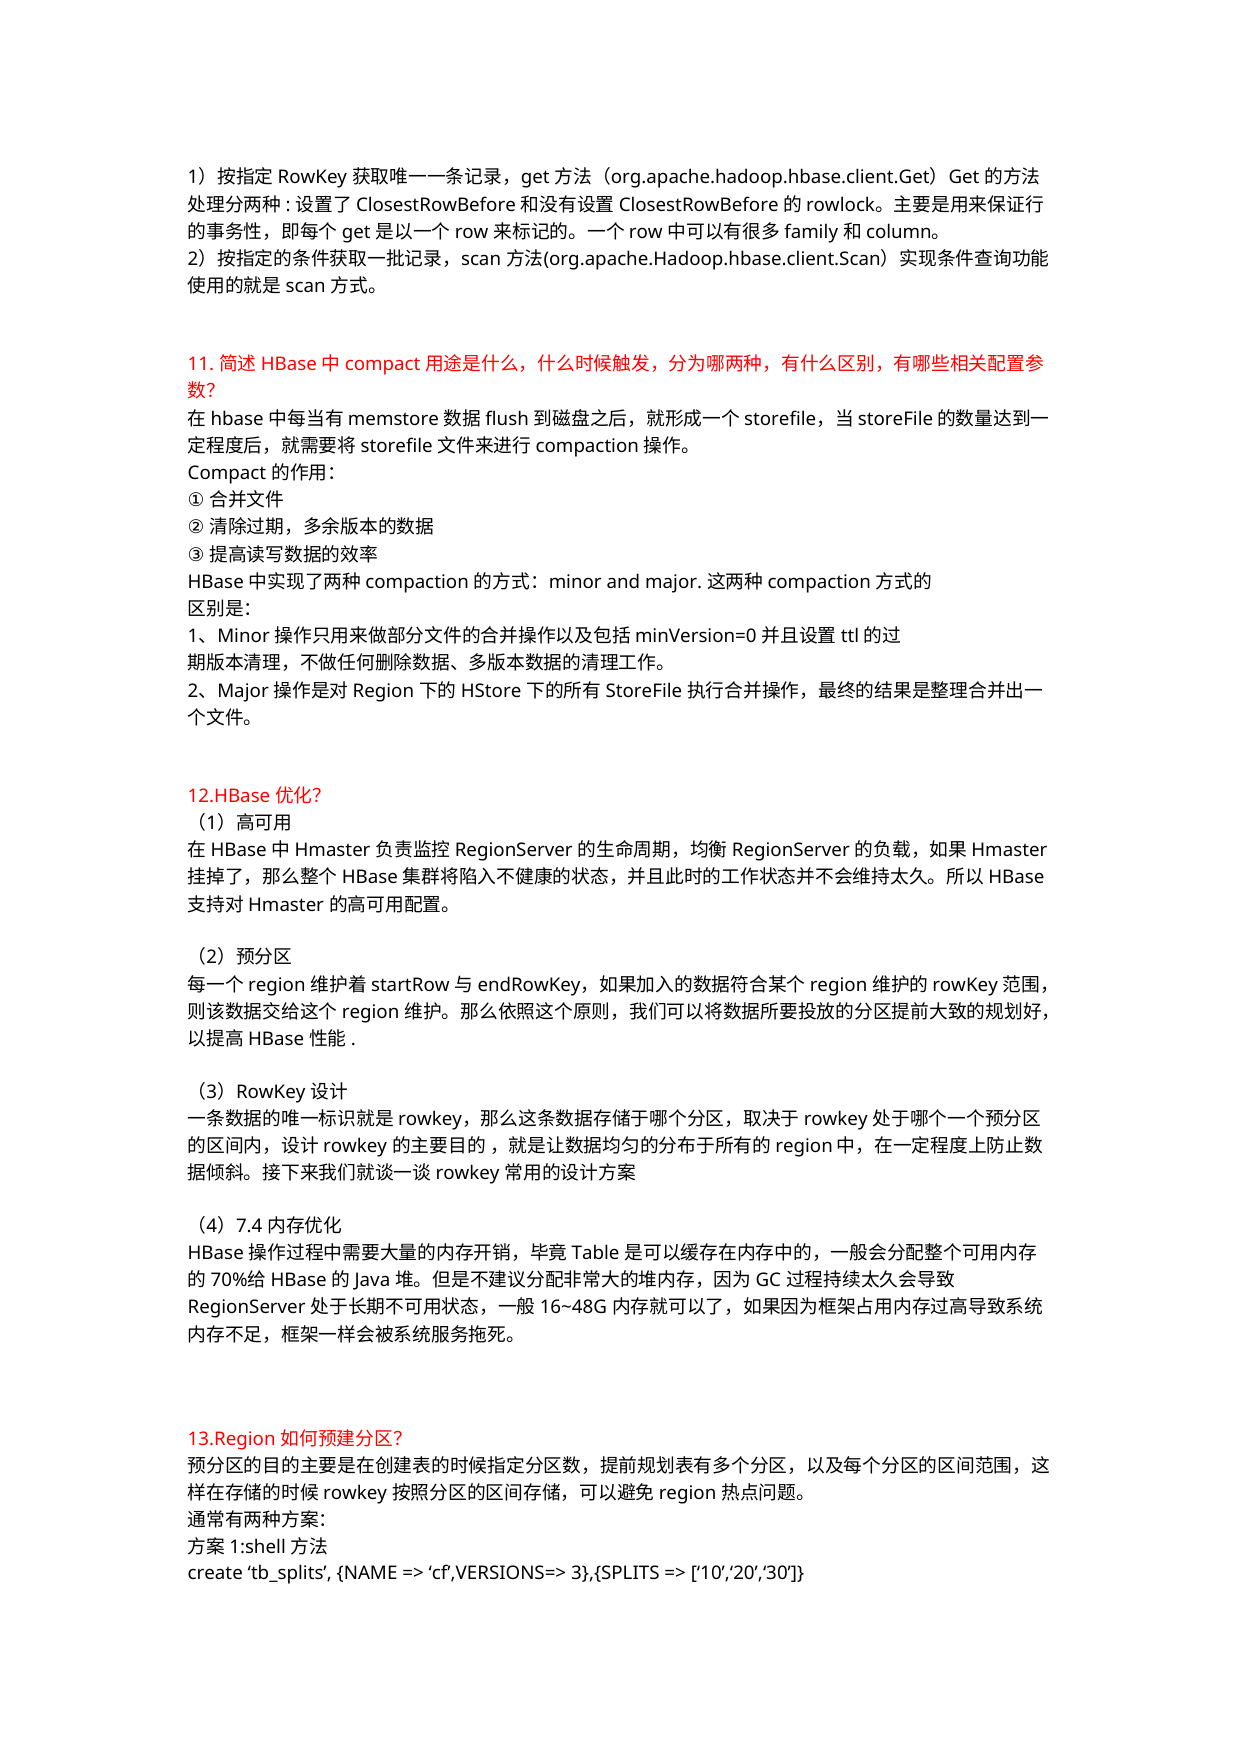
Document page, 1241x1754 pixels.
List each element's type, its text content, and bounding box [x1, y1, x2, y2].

text Compact 的作用： [187, 458, 1053, 485]
text 期版本清理，不做任何删除数据、多版本数据的清理工作。 [187, 648, 1053, 675]
text 方案 1:shell 方法 [187, 1532, 1053, 1559]
text 在 hbase 中每当有 memstore 数据 flush 到磁盘之后，就形成一个 storefile，当 storeFile的数量达到一定程度后，就需要将 storefile 文件来进行 compaction 操作。 [187, 403, 1053, 458]
text 每一个 region 维护着 startRow 与 endRowKey，如果加入的数据符合某个 region 维护的rowKey 范围，则该数据交给这个 region 维护。那么依照这个原则，我们可以将数据所要投放的分区提前大致的规划好，以提高 HBase 性能 . [187, 969, 1053, 1051]
text 通常有两种方案： [187, 1505, 1053, 1532]
text 12.HBase 优化？ [187, 781, 1053, 808]
text ③ 提高读写数据的效率 [187, 539, 1053, 566]
text ① 合并文件 [187, 485, 1053, 512]
text 区别是： [187, 594, 1053, 621]
text 1）按指定 RowKey 获取唯一一条记录，get 方法（org.apache.hadoop.hbase.client.Get）Get 的方法处理分两种 : 设置了 ClosestRowBefore 和没有设置 ClosestRowBefore 的rowlock。主要是用来保证行的事务性，即每个 get 是以一个 row 来标记的。一个 row 中可以有很多 family 和 column。 [187, 162, 1053, 243]
text 1、Minor 操作只用来做部分文件的合并操作以及包括 minVersion=0 并且设置 ttl 的过 [187, 621, 1053, 648]
text 2、Major 操作是对 Region 下的 HStore 下的所有 StoreFile 执行合并操作，最终的结果是整理合并出一个文件。 [187, 675, 1053, 729]
text 11. 简述 HBase 中 compact 用途是什么，什么时候触发，分为哪两种，有什么区别，有哪些相关配置参数？ [187, 349, 1053, 403]
text 13.Region 如何预建分区？ [187, 1423, 1053, 1450]
text 预分区的目的主要是在创建表的时候指定分区数，提前规划表有多个分区，以及每个分区的区间范围，这样在存储的时候 rowkey 按照分区的区间存储，可以避免 region 热点问题。 [187, 1450, 1053, 1505]
text （3）RowKey 设计 [187, 1076, 1053, 1103]
text 2）按指定的条件获取一批记录，scan 方法(org.apache.Hadoop.hbase.client.Scan）实现条件查询功能使用的就是 scan 方式。 [187, 243, 1053, 298]
text （1）高可用 [187, 808, 1053, 835]
text （4）7.4 内存优化 [187, 1211, 1053, 1238]
text HBase 操作过程中需要大量的内存开销，毕竟 Table 是可以缓存在内存中的，一般会分配整个可用内存的 70%给 HBase 的 Java 堆。但是不建议分配非常大的堆内存，因为 GC 过程持续太久会导致 RegionServer 处于长期不可用状态，一般 16~48G 内存就可以了，如果因为框架占用内存过高导致系统内存不足，框架一样会被系统服务拖死。 [187, 1238, 1053, 1347]
text 在 HBase 中 Hmaster 负责监控 RegionServer 的生命周期，均衡 RegionServer 的负载，如果 Hmaster 挂掉了，那么整个 HBase 集群将陷入不健康的状态，并且此时的工作状态并不会维持太久。所以 HBase 支持对 Hmaster 的高可用配置。 [187, 835, 1053, 917]
text HBase 中实现了两种 compaction 的方式：minor and major. 这两种 compaction 方式的 [187, 566, 1053, 594]
text 一条数据的唯一标识就是 rowkey，那么这条数据存储于哪个分区，取决于 rowkey 处于哪个一个预分区的区间内，设计 rowkey 的主要目的 ，就是让数据均匀的分布于所有的 region中，在一定程度上防止数据倾斜。接下来我们就谈一谈 rowkey 常用的设计方案 [187, 1103, 1053, 1185]
text （2）预分区 [187, 942, 1053, 969]
text ② 清除过期，多余版本的数据 [187, 512, 1053, 539]
text create ‘tb_splits’, {NAME => ‘cf’,VERSIONS=> 3},{SPLITS => [‘10’,‘20’,‘30’]} [187, 1559, 1053, 1584]
